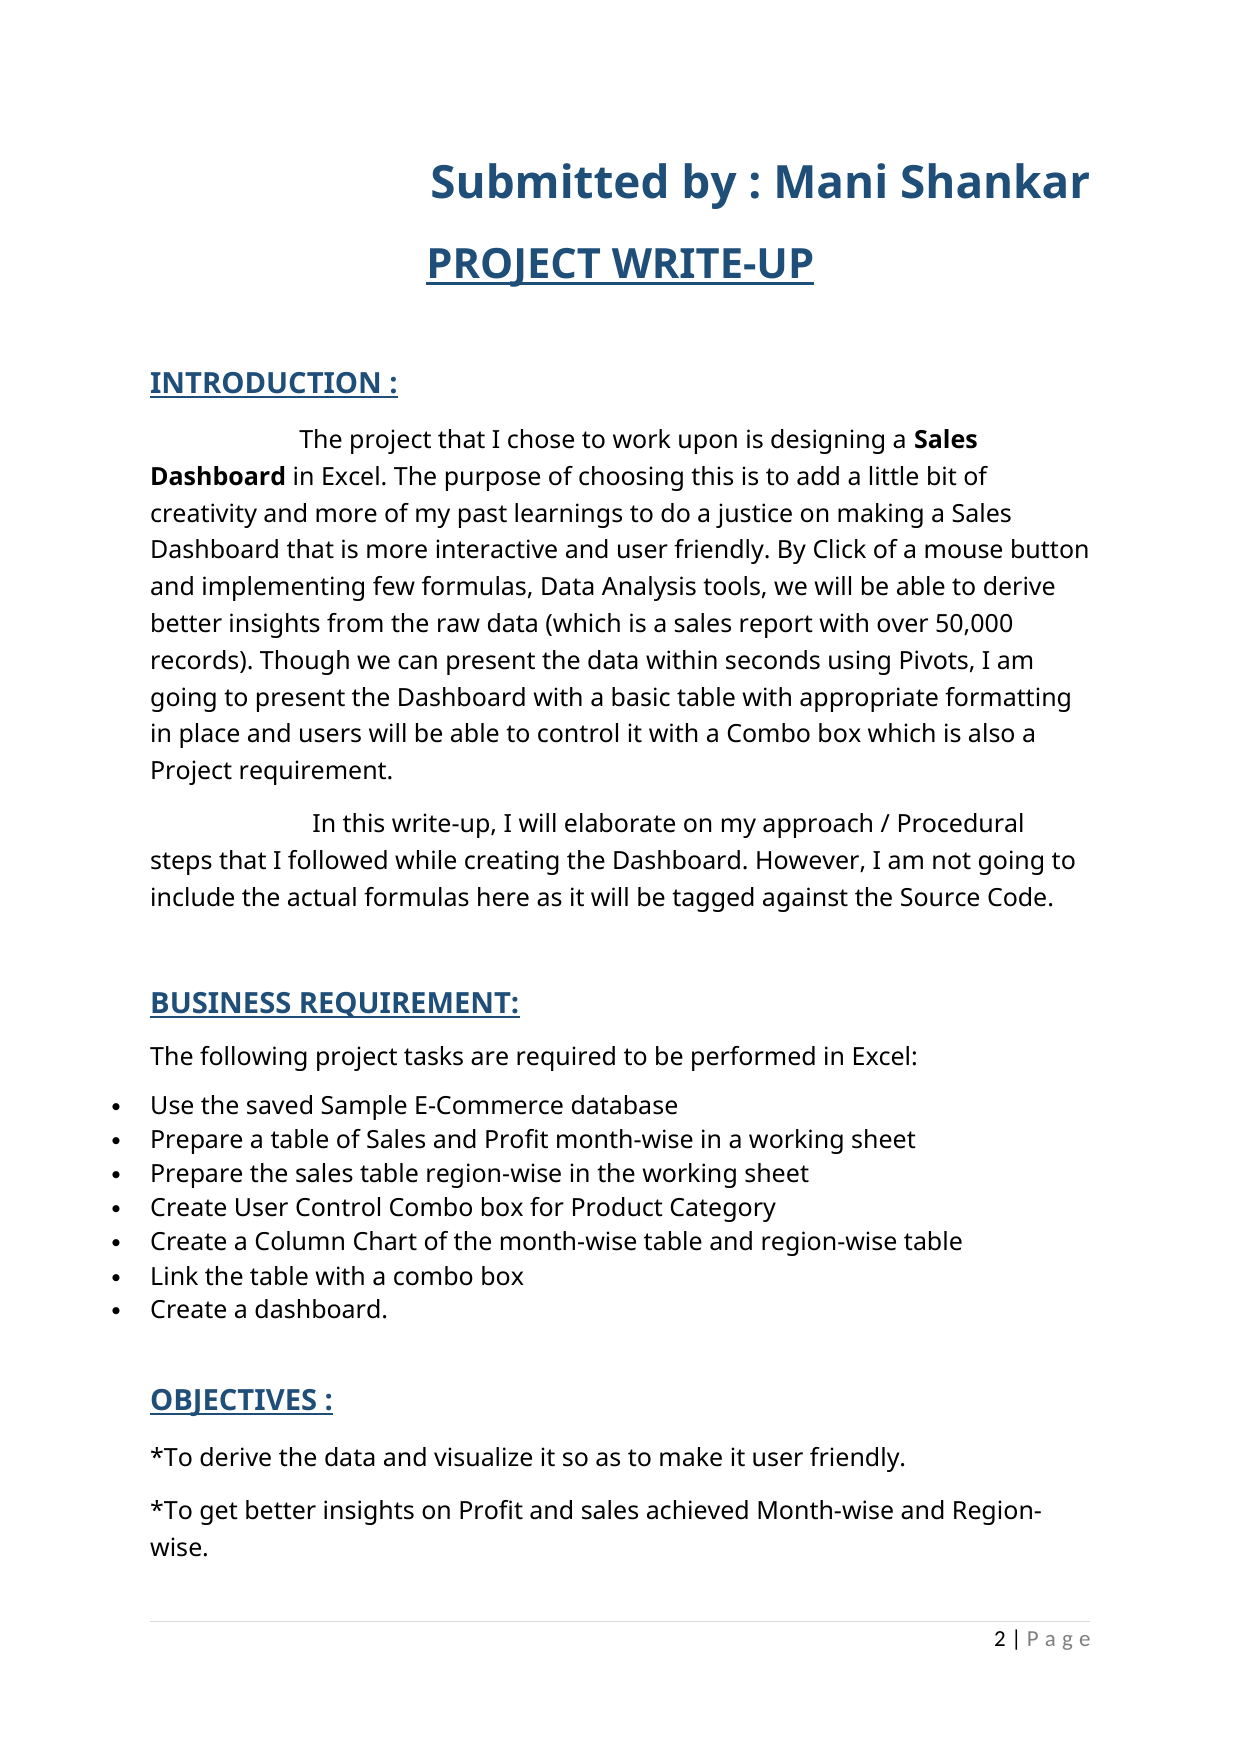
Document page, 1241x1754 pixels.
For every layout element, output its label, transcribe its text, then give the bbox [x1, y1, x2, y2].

list Link the table with a combo box [112, 1258, 1090, 1292]
text In this write-up, I will elaborate on my approach / Procedural steps that I followed while creating the Dashboard. However, I am not going to include the actual formulas here as it will be tagged against the Source Code. [150, 806, 1090, 914]
text *To derive the data and visualize it so as to make it user friendly. [150, 1439, 1090, 1473]
list Create User Control Combo box for Product Category [112, 1190, 1090, 1224]
list Create a Column Chart of the month-wise table and region-wise table [112, 1224, 1090, 1258]
text The project that I chose to work upon is designing a Sales Dashboard in Excel. The purpose of choosing this is to add a little bit of creativity and more of my past learnings to do a justice on making a Sales Dashboard that is more interactive and user friendly. By Click of a mouse button and implementing few formulas, Data Analysis tools, we will be able to derive better insights from the raw data (which is a sales report with over 50,000 records). Though we can present the data within seconds using Pivots, I am going to present the Dashboard with a basic table with appropriate formatting in place and users will be able to control it with a Combo box which is also a Project requirement. [150, 422, 1090, 787]
text *To get better insights on Profit and sales achieved Month-wise and Region-wise. [150, 1493, 1090, 1563]
text BUSINESS REQUIREMENT: [150, 983, 1090, 1022]
list Prepare the sales table region-wise in the working sheet [112, 1156, 1090, 1190]
text OBJECTIVES : [150, 1380, 1090, 1419]
text INTRODUCTION : [150, 362, 1090, 402]
list Prepare a table of Sales and Profit month-wise in a working sheet [112, 1122, 1090, 1156]
text PROJECT WRITE-UP [150, 234, 1090, 291]
text The following project tasks are required to be performed in Excel: [150, 1038, 1090, 1072]
text Submitted by : Mani Shankar [150, 150, 1090, 212]
list Use the saved Sample E-Commerce database [112, 1088, 1090, 1122]
list Create a dashboard. [112, 1292, 1090, 1326]
